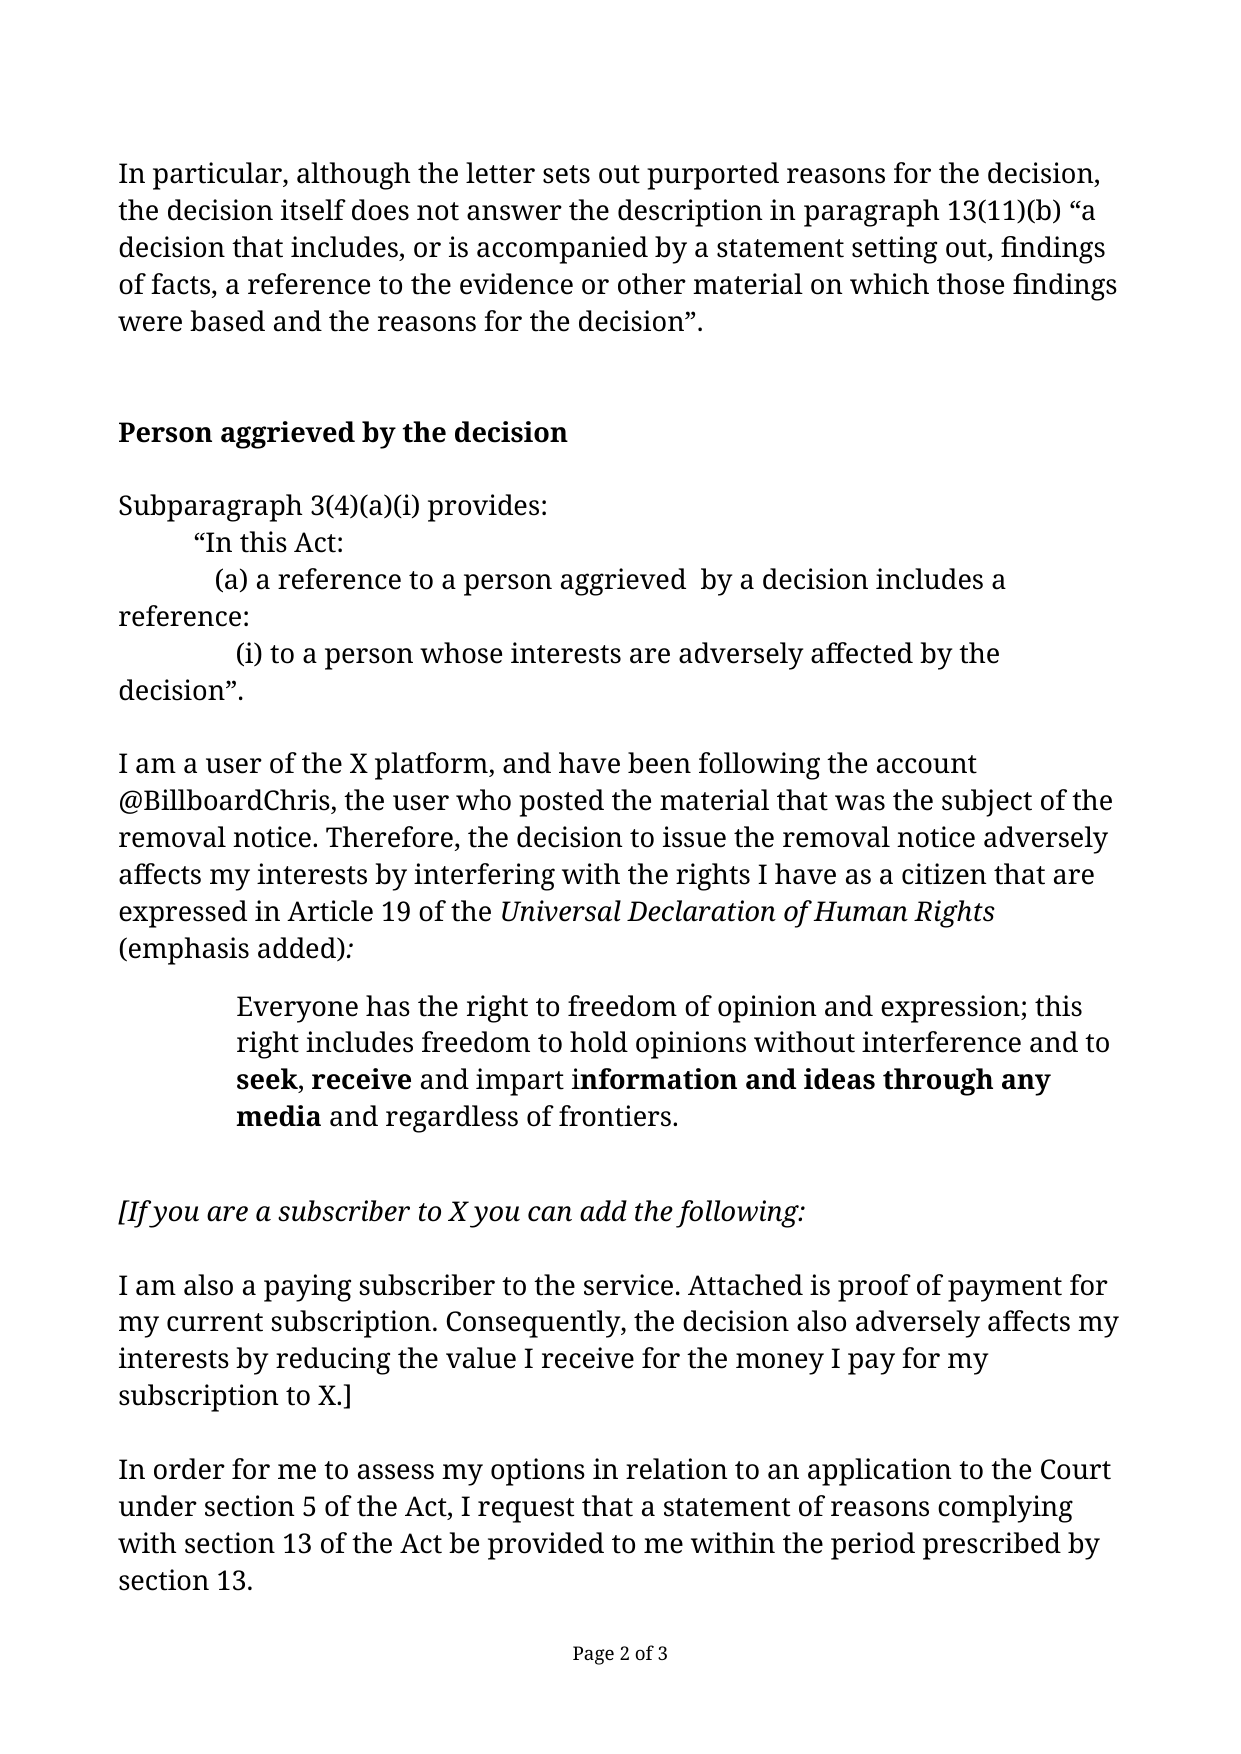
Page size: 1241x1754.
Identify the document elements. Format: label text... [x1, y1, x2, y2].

text Subparagraph 3(4)(a)(i) provides: [118, 487, 1122, 524]
text Person aggrieved by the decision [118, 413, 1122, 450]
text I am also a paying subscriber to the service. Attached is proof of payment for my current subscription. Consequently, the decision also adversely affects my interests by reducing the value I receive for the money I pay for my subscription to X.] [118, 1266, 1122, 1413]
text (i) to a person whose interests are adversely affected by the decision”. [118, 634, 1122, 708]
text (a) a reference to a person aggrieved by a decision includes a reference: [118, 561, 1122, 634]
text [If you are a subscriber to X you can add the following: [118, 1192, 1122, 1229]
text In particular, although the letter sets out purported reasons for the decision, the decision itself does not answer the description in paragraph 13(11)(b) “a decision that includes, or is accompanied by a statement setting out, findings of facts, a reference to the evidence or other material on which those findings were based and the reasons for the decision”. [118, 155, 1122, 339]
text “In this Act: [118, 524, 1122, 561]
text I am a user of the X platform, and have been following the account @BillboardChris, the user who posted the material that was the subject of the removal notice. Therefore, the decision to issue the removal notice adversely affects my interests by interfering with the rights I have as a citizen that are expressed in Article 19 of the Universal Declaration of Human Rights (emphasis added): [118, 745, 1122, 966]
text Everyone has the right to freedom of opinion and expression; this right includes freedom to hold opinions without interference and to seek, receive and impart information and ideas through any media and regardless of frontiers. [236, 987, 1122, 1134]
text In order for me to assess my options in relation to an application to the Court under section 5 of the Act, I request that a statement of reasons complying with section 13 of the Act be provided to me within the period prescribed by section 13. [118, 1450, 1122, 1598]
